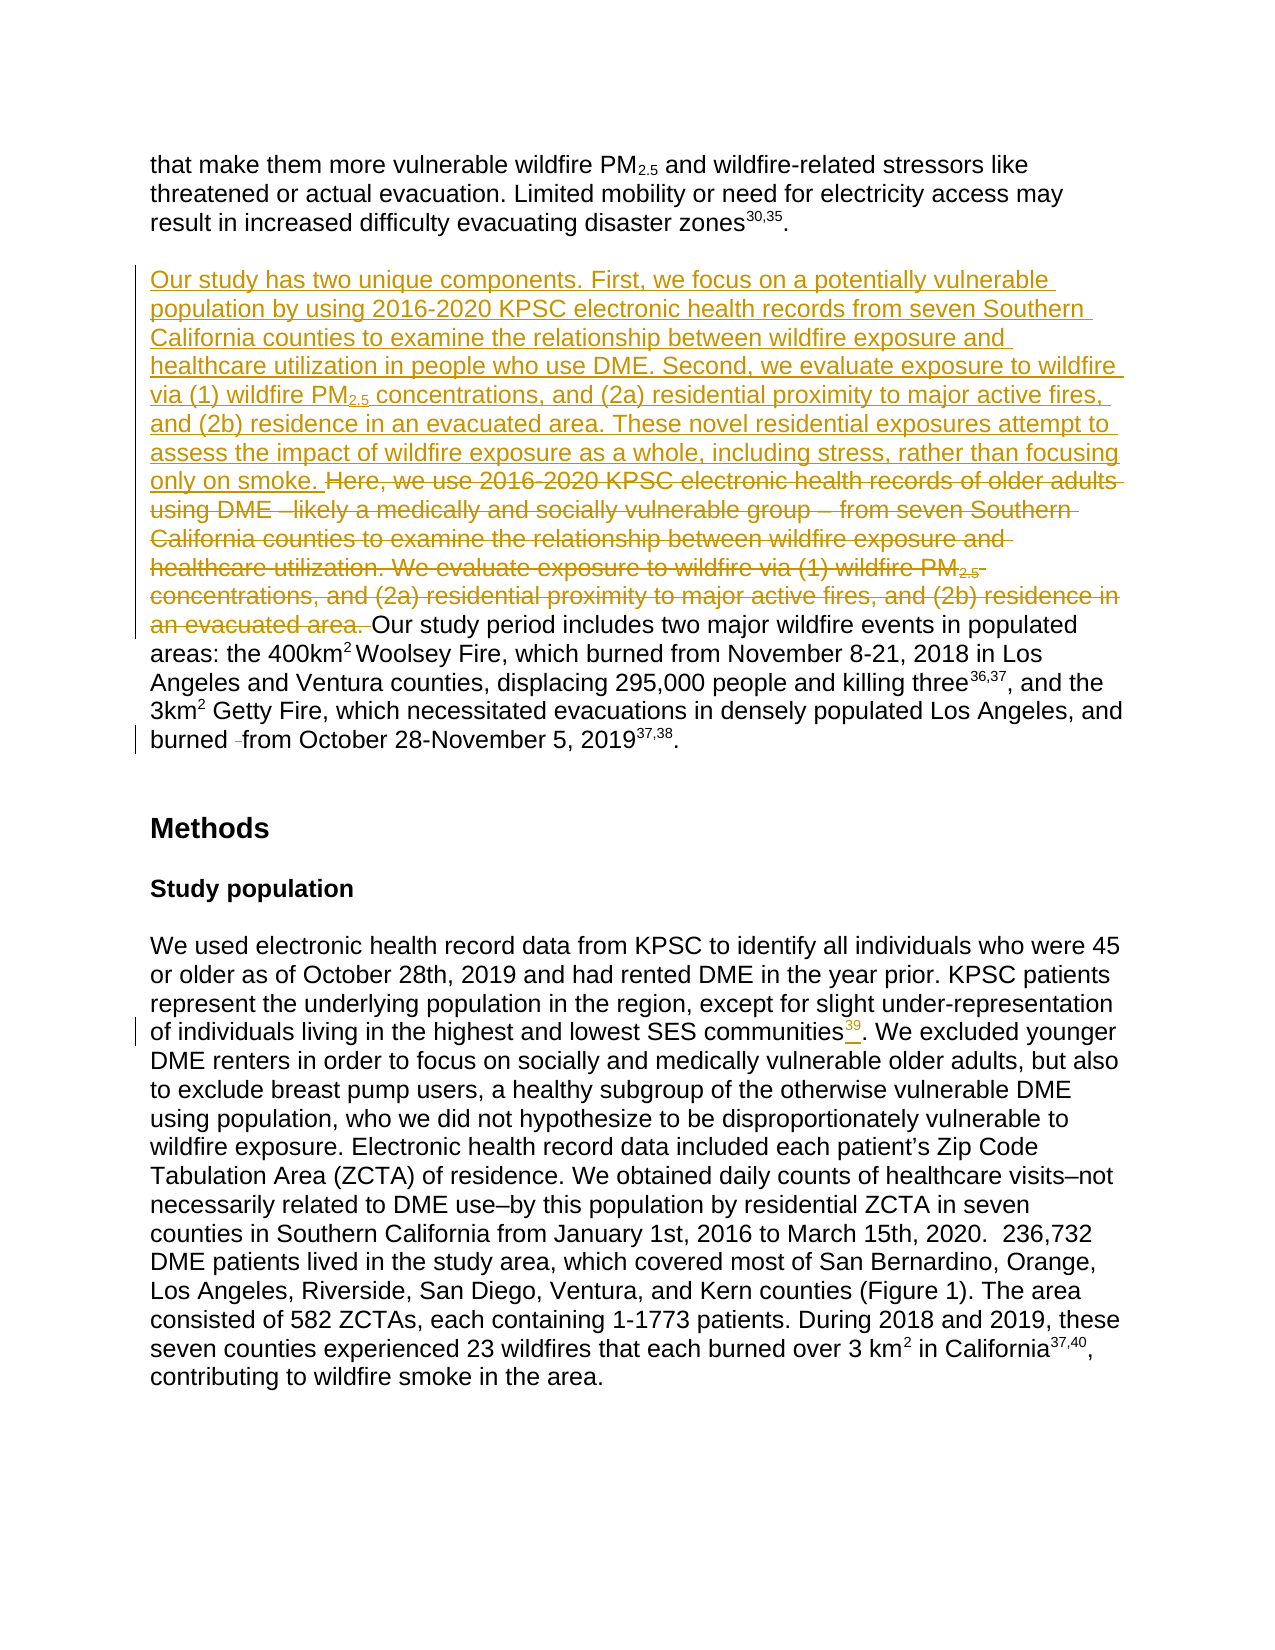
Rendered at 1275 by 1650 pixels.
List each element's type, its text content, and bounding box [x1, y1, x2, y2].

text Our study period includes two major wildfire events in populated areas: the 400km2 Woolsey Fire, which burned from November 8-21, 2018 in Los Angeles and Ventura counties, displacing 295,000 people and killing three36,37, and the 3km2 Getty Fire, which necessitated evacuations in densely populated Los Angeles, and burned from October 28-November 5, 201937,38. [150, 265, 1125, 754]
text Study population [150, 873, 1125, 902]
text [150, 150, 1125, 236]
text We used electronic health record data from KPSC to identify all individuals who were 45 or older as of October 28th, 2019 and had rented DME in the year prior. KPSC patients represent the underlying population in the region, except for slight under-representation of individuals living in the highest and lowest SES communities. We excluded younger DME renters in order to focus on socially and medically vulnerable older adults, but also to exclude breast pump users, a healthy subgroup of the otherwise vulnerable DME using population, who we did not hypothesize to be disproportionately vulnerable to wildfire exposure. Electronic health record data included each patient’s Zip Code Tabulation Area (ZCTA) of residence. We obtained daily counts of healthcare visits–not necessarily related to DME use–by this population by residential ZCTA in seven counties in Southern California from January 1st, 2016 to March 15th, 2020. 236,732 DME patients lived in the study area, which covered most of San Bernardino, Orange, Los Angeles, Riverside, San Diego, Ventura, and Kern counties (Figure 1). The area consisted of 582 ZCTAs, each containing 1-1773 patients. During 2018 and 2019, these seven counties experienced 23 wildfires that each burned over 3 km2 in California37,40, contributing to wildfire smoke in the area. [150, 931, 1125, 1391]
text Methods [150, 811, 1125, 845]
